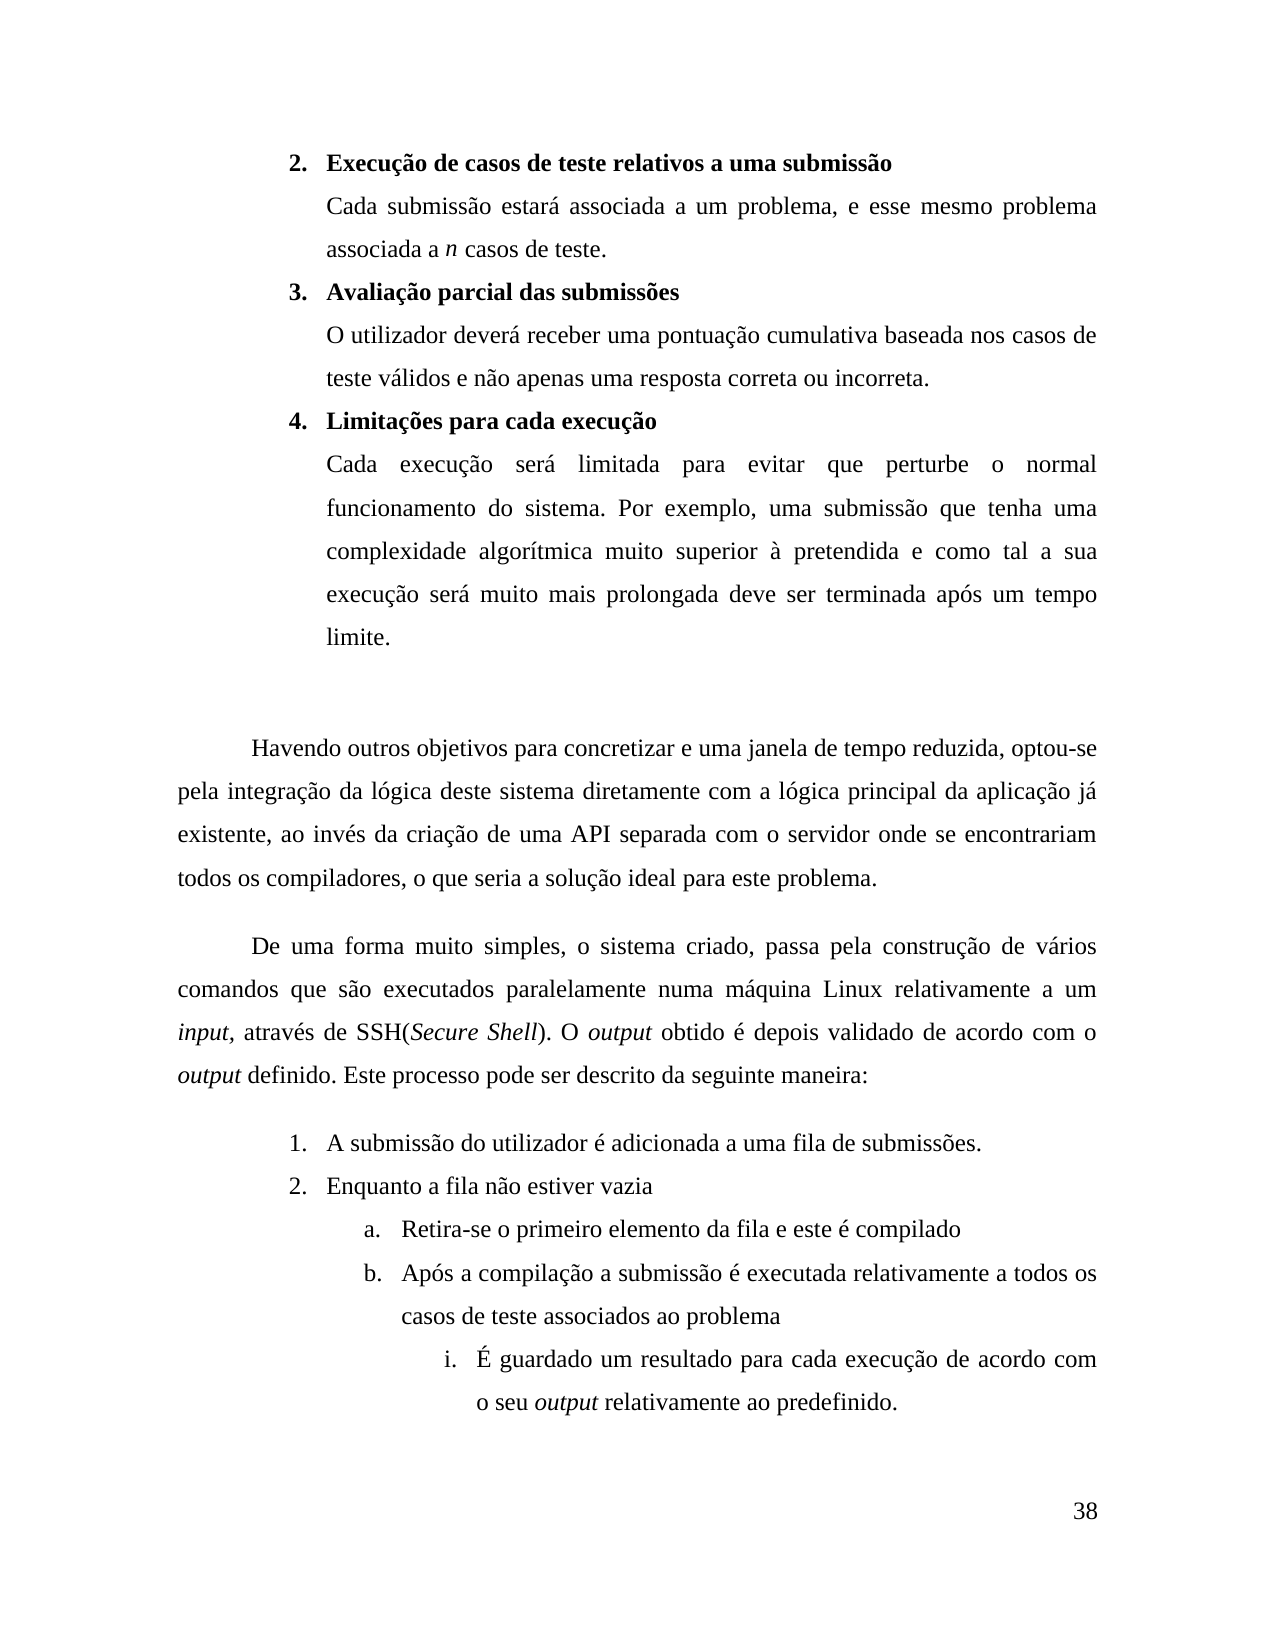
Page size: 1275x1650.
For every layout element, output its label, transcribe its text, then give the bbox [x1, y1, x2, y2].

list Após a compilação a submissão é executada relativamente a todos os casos de teste associados ao problema [363, 1258, 1098, 1329]
list Limitações para cada execução [288, 406, 1098, 435]
list Enquanto a fila não estiver vazia [288, 1171, 1098, 1200]
text Havendo outros objetivos para concretizar e uma janela de tempo reduzida, optou-se pela integração da lógica deste sistema diretamente com a lógica principal da aplicação já existente, ao invés da criação de uma API separada com o servidor onde se encontrariam todos os compiladores, o que seria a solução ideal para este problema. [177, 733, 1098, 891]
list Retira-se o primeiro elemento da fila e este é compilado [363, 1214, 1098, 1243]
list Execução de casos de teste relativos a uma submissão [288, 148, 1098, 176]
list É guardado um resultado para cada execução de acordo com o seu output relativamente ao predefinido. [457, 1344, 1098, 1416]
list O utilizador deverá receber uma pontuação cumulativa baseada nos casos de teste válidos e não apenas uma resposta correta ou incorreta. [326, 320, 1098, 392]
list A submissão do utilizador é adicionada a uma fila de submissões. [288, 1128, 1098, 1157]
list Avaliação parcial das submissões [288, 277, 1098, 306]
text De uma forma muito simples, o sistema criado, passa pela construção de vários comandos que são executados paralelamente numa máquina Linux relativamente a um input, através de SSH(Secure Shell). O output obtido é depois validado de acordo com o output definido. Este processo pode ser descrito da seguinte maneira: [177, 931, 1098, 1089]
list Cada submissão estará associada a um problema, e esse mesmo problema associada a casos de teste. [326, 191, 1098, 263]
list Cada execução será limitada para evitar que perturbe o normal funcionamento do sistema. Por exemplo, uma submissão que tenha uma complexidade algorítmica muito superior à pretendida e como tal a sua execução será muito mais prolongada deve ser terminada após um tempo limite. [326, 449, 1098, 651]
